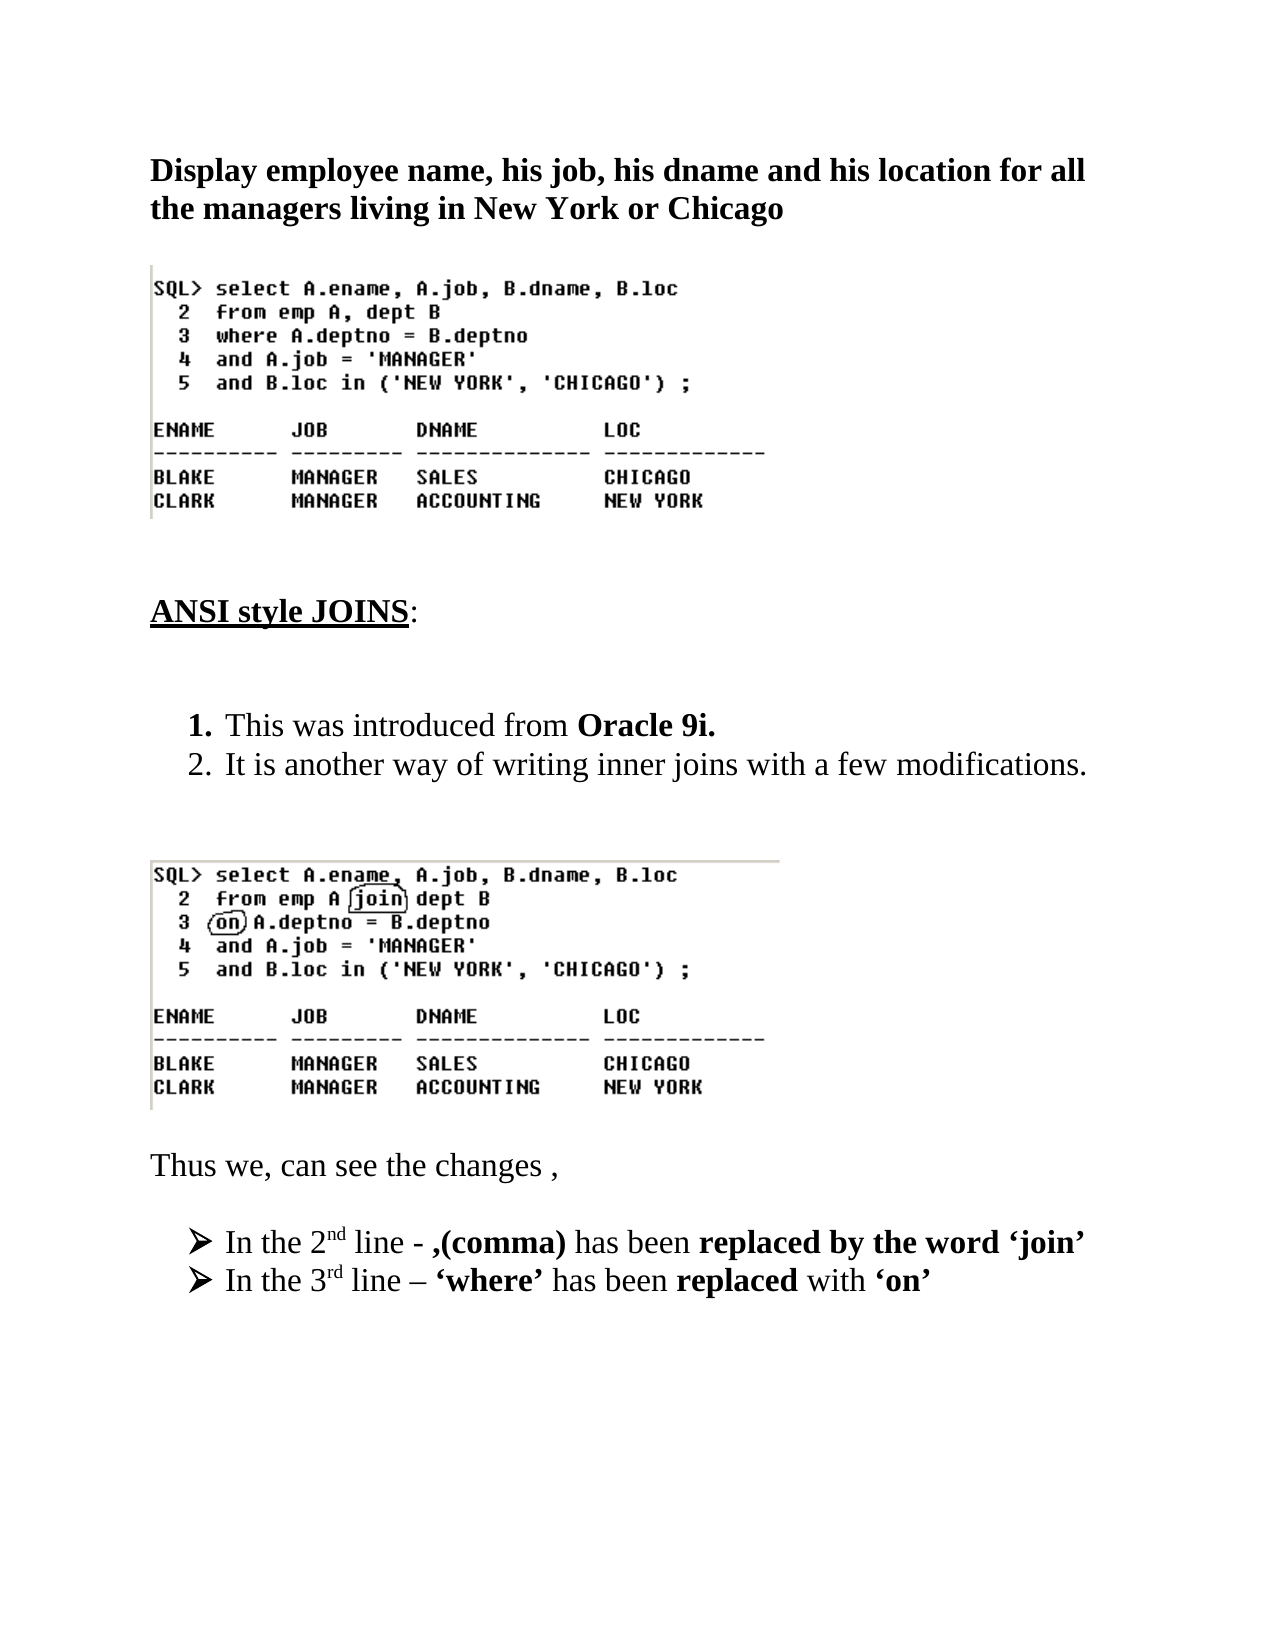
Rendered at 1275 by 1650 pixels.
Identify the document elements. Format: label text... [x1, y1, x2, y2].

list This was introduced from Oracle 9i. [187, 706, 1275, 744]
subtitle Display employee name, his job, his dname and his location for all the managers living in New York or Chicago [150, 150, 1125, 227]
list It is another way of writing inner joins with a few modifications. [187, 744, 1275, 783]
text Thus we, can see the changes , [150, 1145, 1275, 1184]
picture [150, 265, 765, 519]
list In the 2nd line - ,(comma) has been replaced by the word ‘join’ [187, 1222, 1275, 1260]
text ANSI style JOINS: [150, 591, 1275, 629]
list In the 3rd line – ‘where’ has been replaced with ‘on’ [187, 1260, 1275, 1299]
picture [150, 860, 780, 1110]
